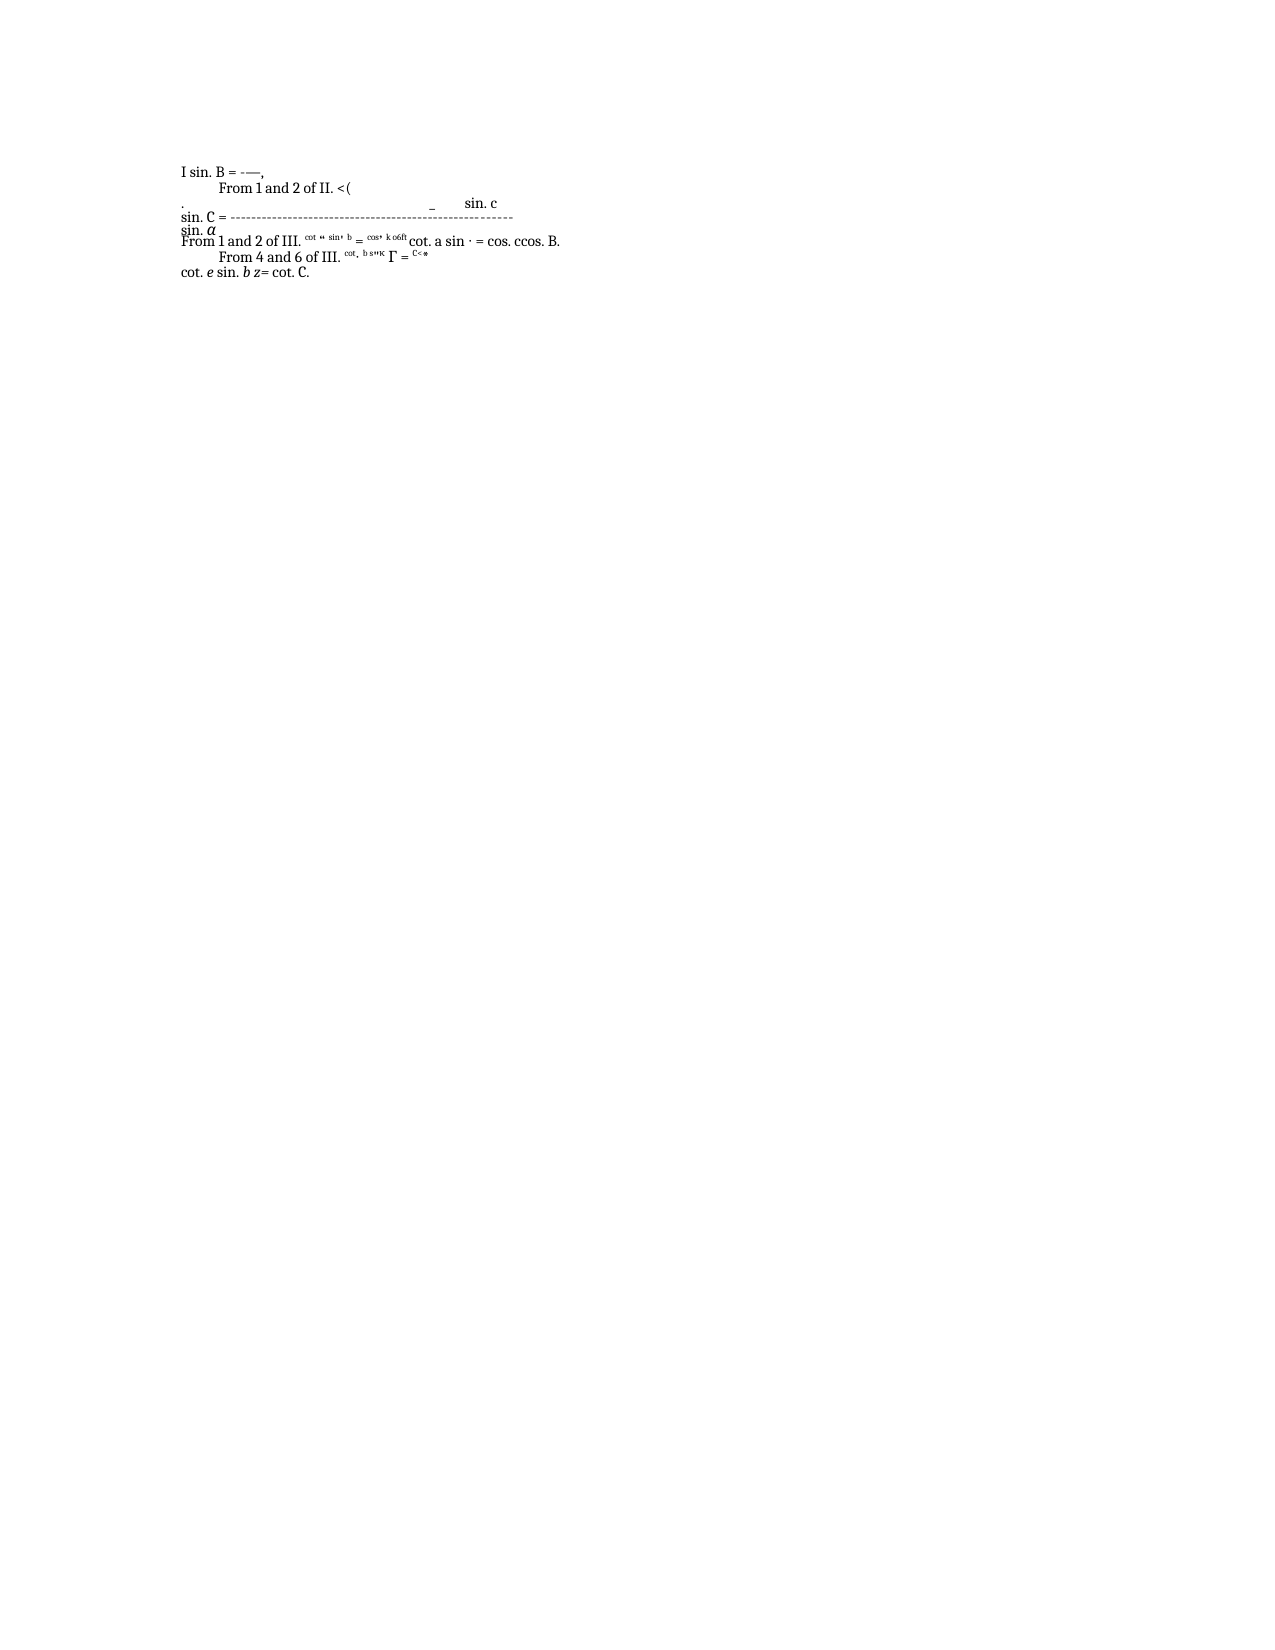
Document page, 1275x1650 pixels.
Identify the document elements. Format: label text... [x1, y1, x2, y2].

text From 1 and 2 of II. <( [181, 180, 1098, 198]
text I sin. B = -—, [181, 166, 1098, 180]
text From 4 and 6 of III. cot∙ b s"κ Γ = C<* [181, 248, 1098, 266]
text sin. α [181, 225, 1098, 238]
text . _ sin. c [181, 198, 1098, 211]
text sin. C = [181, 211, 1098, 225]
text cot. e sin. b z= cot. C. [181, 266, 1098, 280]
